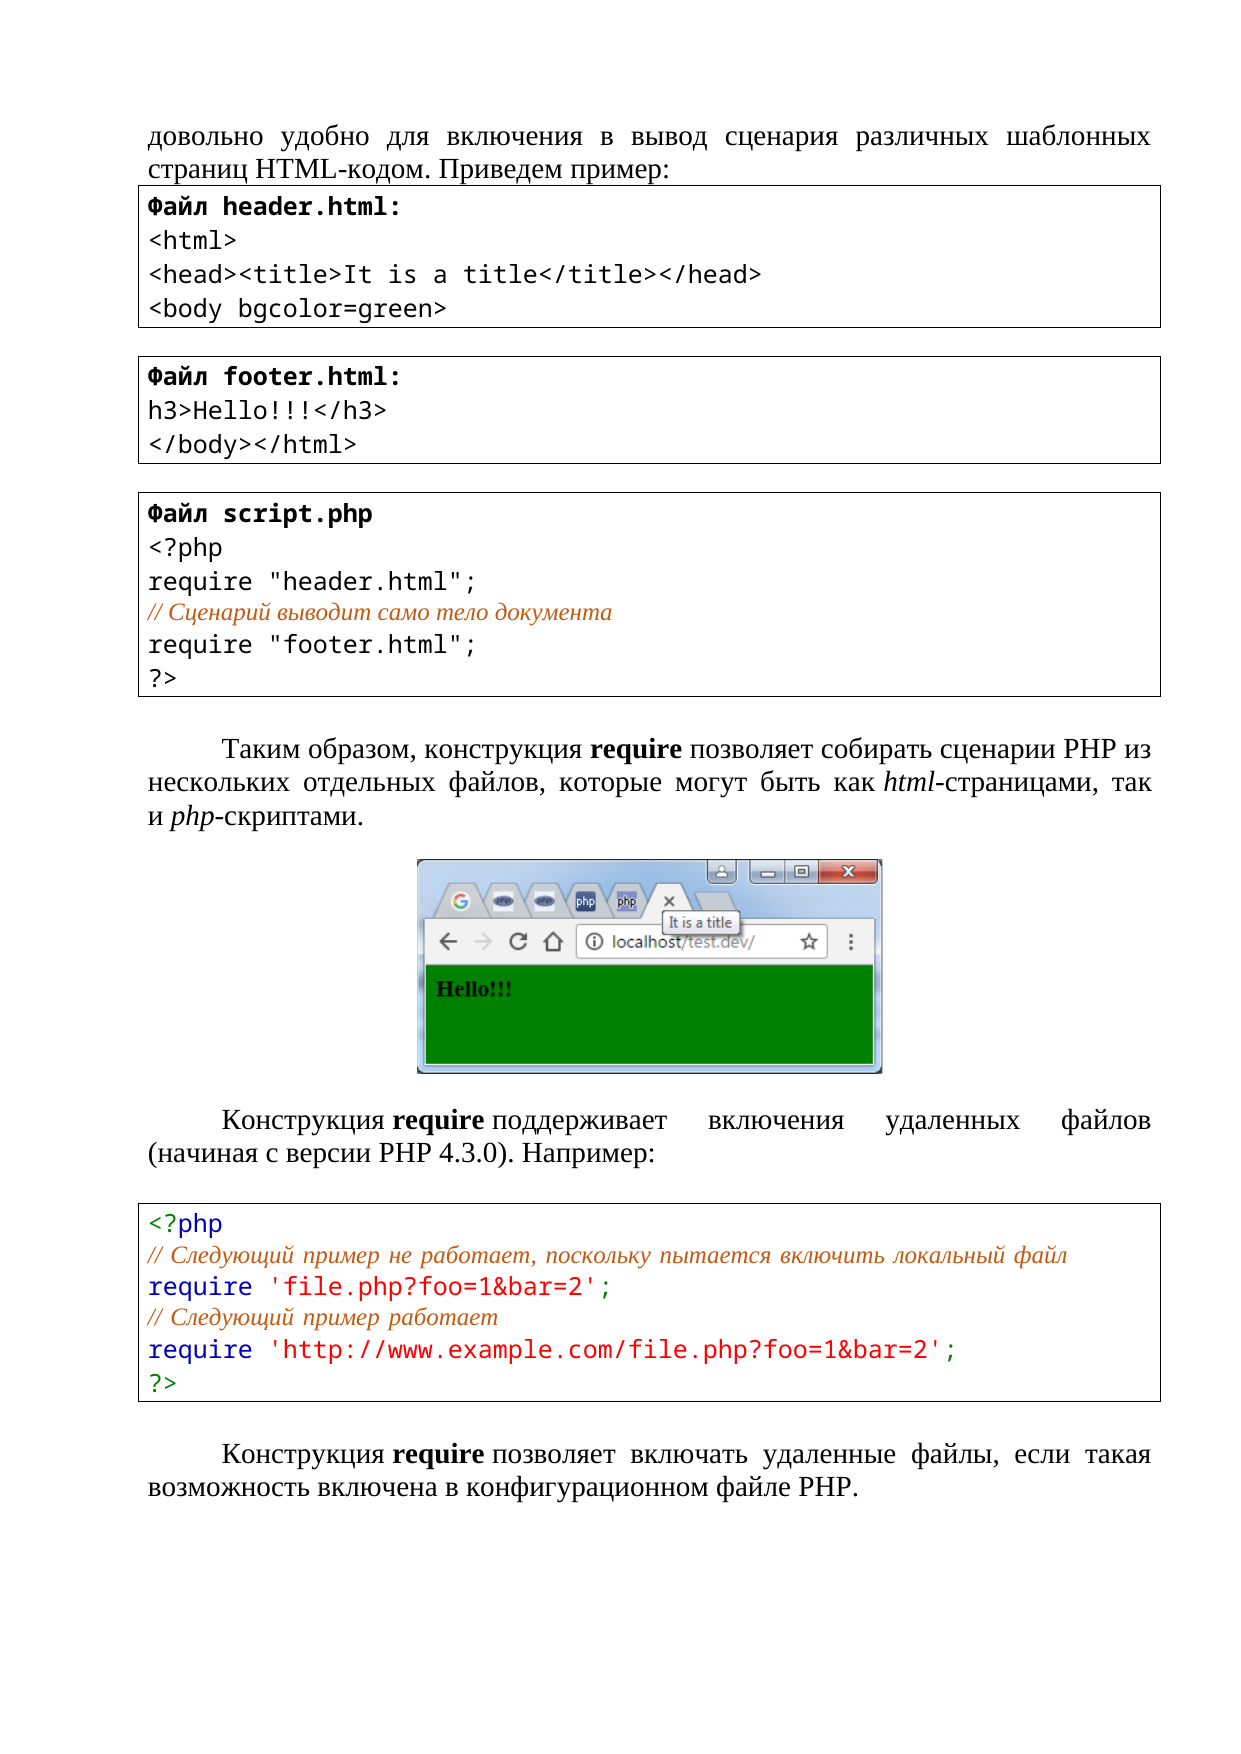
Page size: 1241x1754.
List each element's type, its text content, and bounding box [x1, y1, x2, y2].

text </body></html> [139, 424, 1160, 463]
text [148, 118, 1152, 185]
text <?php // Следующий пример не работает, поскольку пытается включить локальный файл require 'file.php?foo=1&bar=2'; // Следующий пример работает require 'http://www.example.com/file.php?foo=1&bar=2'; ?> [139, 1204, 1160, 1401]
text Конструкция require позволяет включать удаленные файлы, если такая возможность включена в конфигурационном файле PHP. [148, 1436, 1152, 1503]
text Файл header.html: <html> <head><title>It is a title</title></head> <body bgcolor=green> [139, 186, 1160, 327]
text Таким образом, конструкция require позволяет собирать сценарии PHP из нескольких отдельных файлов, которые могут быть как html-страницами, так и php-скриптами. [148, 731, 1152, 832]
picture [417, 859, 883, 1074]
text Файл script.php <?php require "header.html"; // Сценарий выводит само тело документа require "footer.html"; ?> [139, 493, 1160, 696]
text Конструкция require поддерживает включения удаленных файлов (начиная с версии PHP 4.3.0). Например: [148, 1102, 1152, 1169]
text Файл footer.html: h3>Hello!!!</h3> [139, 357, 1160, 424]
